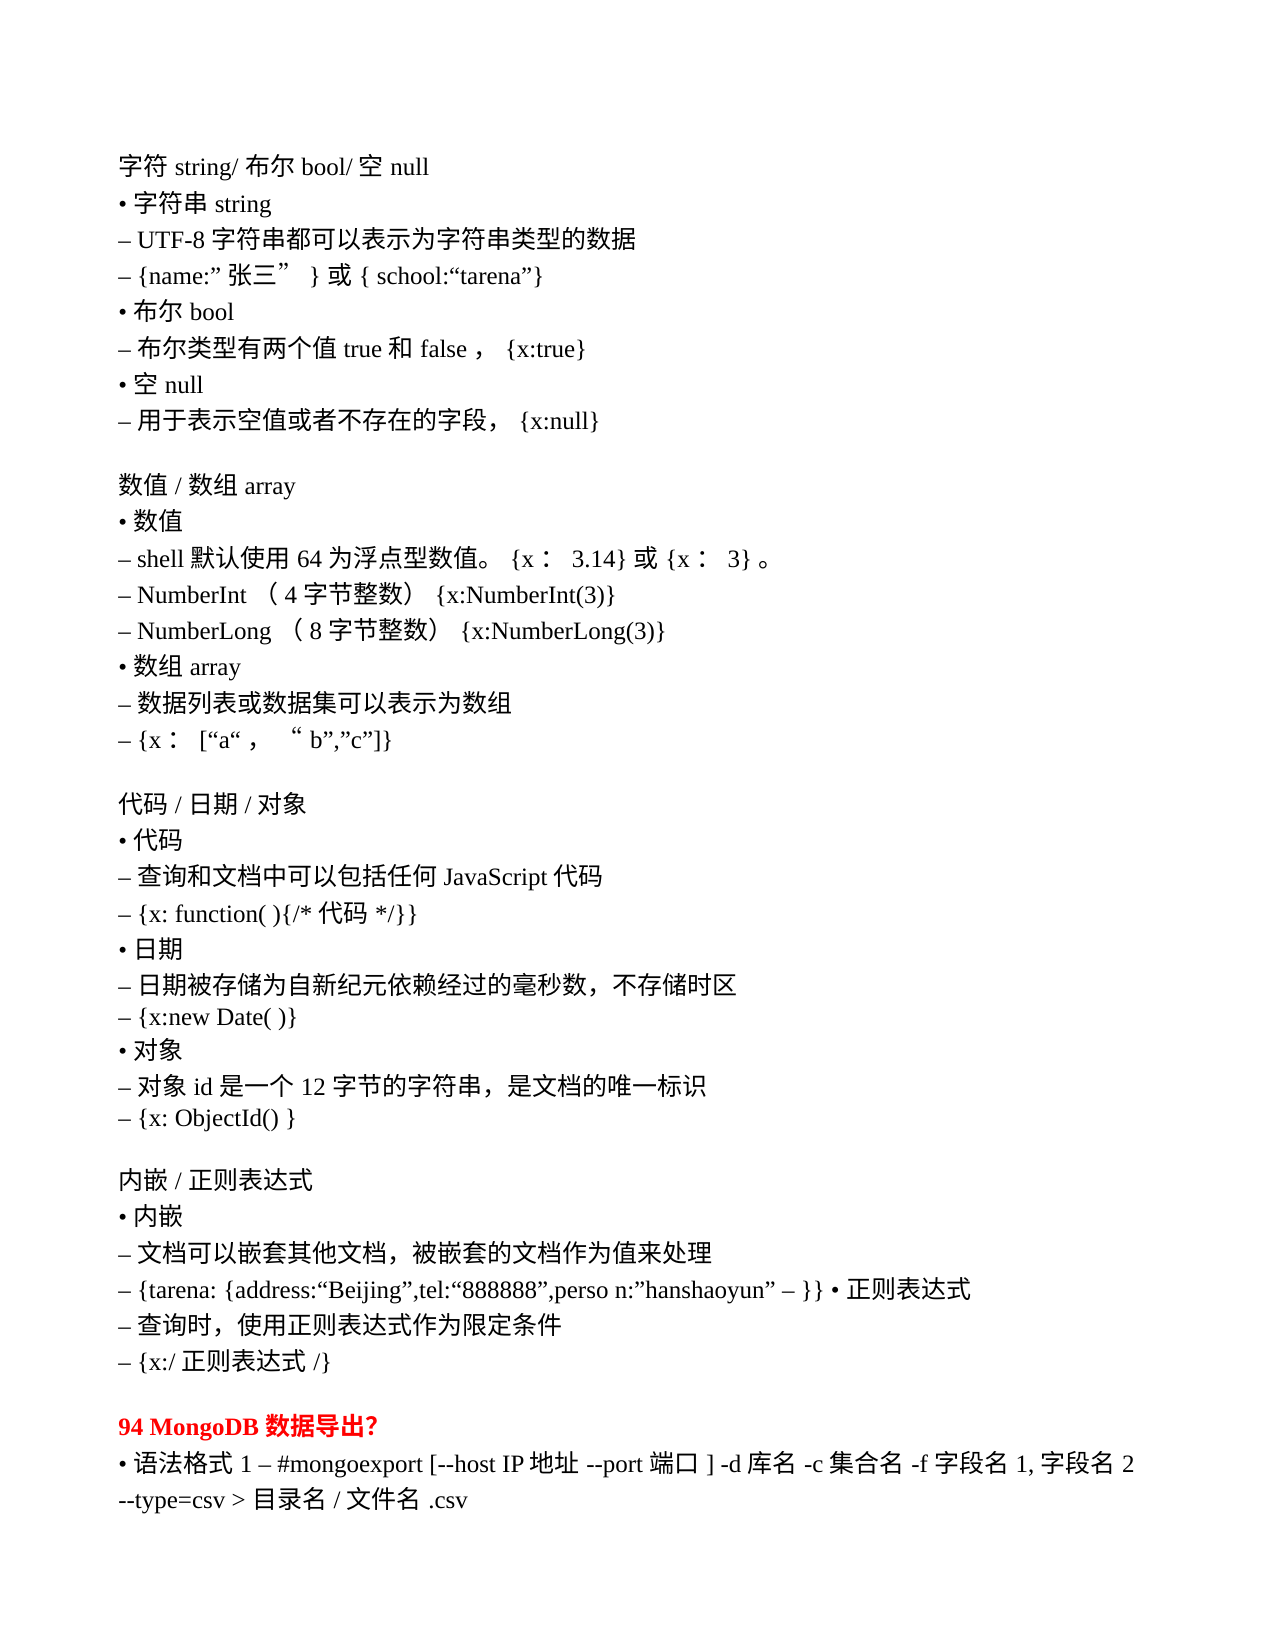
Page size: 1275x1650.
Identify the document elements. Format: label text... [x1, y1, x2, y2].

text • 布尔 bool [118, 292, 1157, 328]
text 内嵌 / 正则表达式 [118, 1161, 1157, 1197]
text – {x: function( ){/* 代码 */}} [118, 893, 1157, 929]
text • 数组 array [118, 647, 1157, 683]
text – {x: ObjectId() } [118, 1103, 1157, 1132]
text – 用于表示空值或者不存在的字段， {x:null} [118, 401, 1157, 437]
text • 语法格式 1 – #mongoexport [--host IP 地址 --port 端口 ] -d 库名 -c 集合名 -f 字段名 1, 字段名 2 --type=csv > 目录名 / 文件名 .csv [118, 1443, 1157, 1516]
text – 数据列表或数据集可以表示为数组 [118, 683, 1157, 719]
text – {x:new Date( )} [118, 1002, 1157, 1031]
text – 文档可以嵌套其他文档，被嵌套的文档作为值来处理 [118, 1233, 1157, 1269]
text • 代码 [118, 821, 1157, 857]
text – 日期被存储为自新纪元依赖经过的毫秒数，不存储时区 [118, 966, 1157, 1002]
text – {tarena: {address:“Beijing”,tel:“888888”,perso n:”hanshaoyun” – }} • 正则表达式 [118, 1269, 1157, 1306]
text • 空 null [118, 364, 1157, 401]
text – UTF-8 字符串都可以表示为字符串类型的数据 [118, 219, 1157, 256]
text – 查询时，使用正则表达式作为限定条件 [118, 1306, 1157, 1342]
text • 日期 [118, 929, 1157, 966]
text – shell 默认使用 64 为浮点型数值。 {x ： 3.14} 或 {x ： 3} 。 [118, 538, 1157, 574]
text – {name:” 张三” } 或 { school:“tarena”} [118, 256, 1157, 292]
text – NumberInt （ 4 字节整数） {x:NumberInt(3)} [118, 574, 1157, 611]
text • 内嵌 [118, 1197, 1157, 1233]
text – {x:/ 正则表达式 /} [118, 1342, 1157, 1378]
text – 对象 id 是一个 12 字节的字符串，是文档的唯一标识 [118, 1067, 1157, 1103]
text 代码 / 日期 / 对象 [118, 784, 1157, 821]
text • 对象 [118, 1031, 1157, 1067]
text 字符 string/ 布尔 bool/ 空 null [118, 147, 1157, 183]
text • 数值 [118, 502, 1157, 538]
text 94 MongoDB 数据导出？ [118, 1407, 1157, 1443]
text – {x ： [“a“ ， “ b”,”c”]} [118, 719, 1157, 756]
text – 查询和文档中可以包括任何 JavaScript 代码 [118, 857, 1157, 893]
text – NumberLong （ 8 字节整数） {x:NumberLong(3)} [118, 611, 1157, 647]
text – 布尔类型有两个值 true 和 false ， {x:true} [118, 328, 1157, 364]
text • 字符串 string [118, 183, 1157, 219]
text 数值 / 数组 array [118, 466, 1157, 502]
